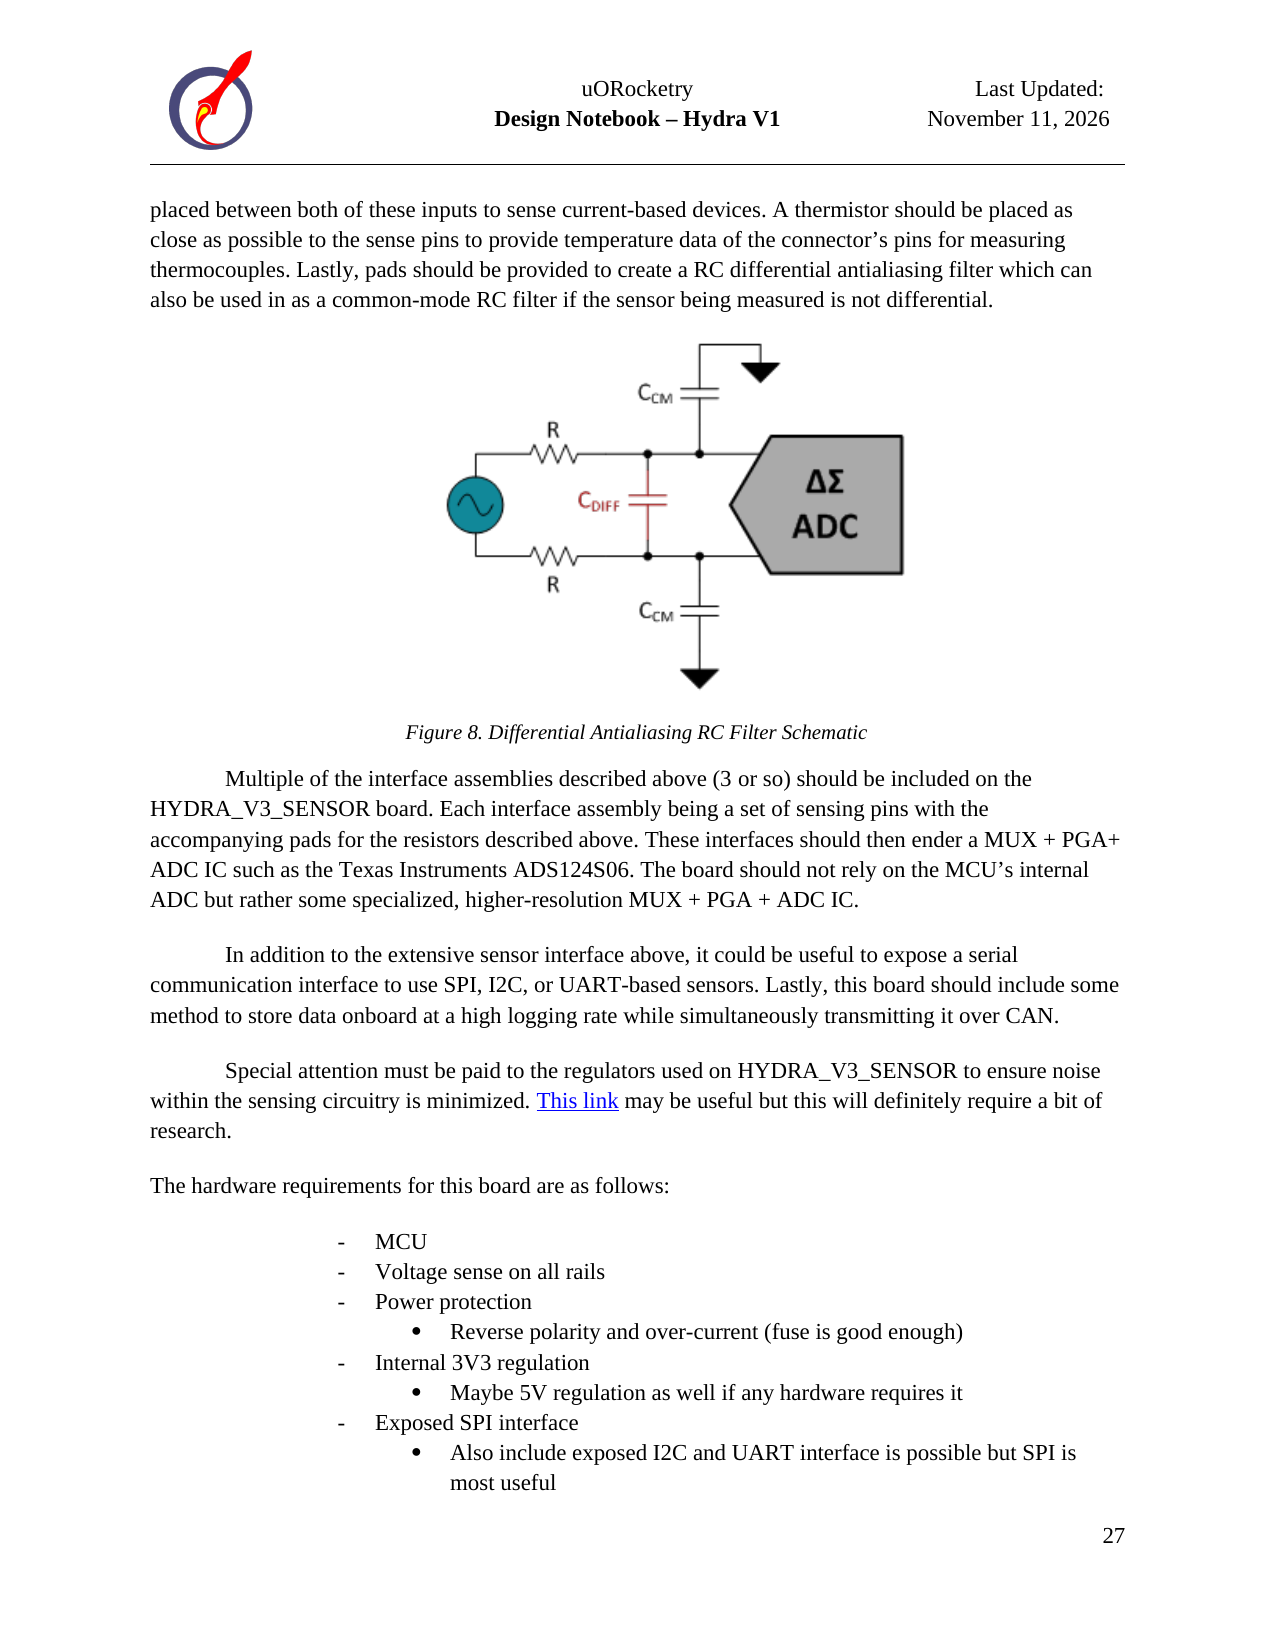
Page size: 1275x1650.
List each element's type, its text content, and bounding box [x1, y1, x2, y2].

list Voltage sense on all rails [337, 1258, 1125, 1284]
list MCU [337, 1228, 1125, 1254]
text Special attention must be paid to the regulators used on HYDRA_V3_SENSOR to ensure noise within the sensing circuitry is minimized. This link may be useful but this will definitely require a bit of research. [150, 1057, 1125, 1144]
list Maybe 5V regulation as well if any hardware requires it [412, 1379, 1125, 1405]
list Internal 3V3 regulation [337, 1348, 1125, 1375]
list Also include exposed I2C and UART interface is possible but SPI is most useful [412, 1439, 1125, 1496]
text The hardware requirements for this board are as follows: [150, 1172, 1125, 1199]
picture [444, 341, 906, 692]
picture [165, 46, 258, 152]
list Exposed SPI interface [337, 1409, 1125, 1435]
text Multiple of the interface assemblies described above (3 or so) should be included on the HYDRA_V3_SENSOR board. Each interface assembly being a set of sensing pins with the accompanying pads for the resistors described above. These interfaces should then ender a MUX + PGA+ ADC IC such as the Texas Instruments ADS124S06. The board should not rely on the MCU’s internal ADC but rather some specialized, higher-resolution MUX + PGA + ADC IC. [150, 765, 1125, 912]
text In addition to the extensive sensor interface above, it could be useful to expose a serial communication interface to use SPI, I2C, or UART-based sensors. Lastly, this board should include some method to store data onboard at a high logging rate while simultaneously transmitting it over CAN. [150, 941, 1125, 1028]
list Reverse polarity and over-current (fuse is good enough) [412, 1318, 1125, 1345]
list Power protection [337, 1288, 1125, 1314]
